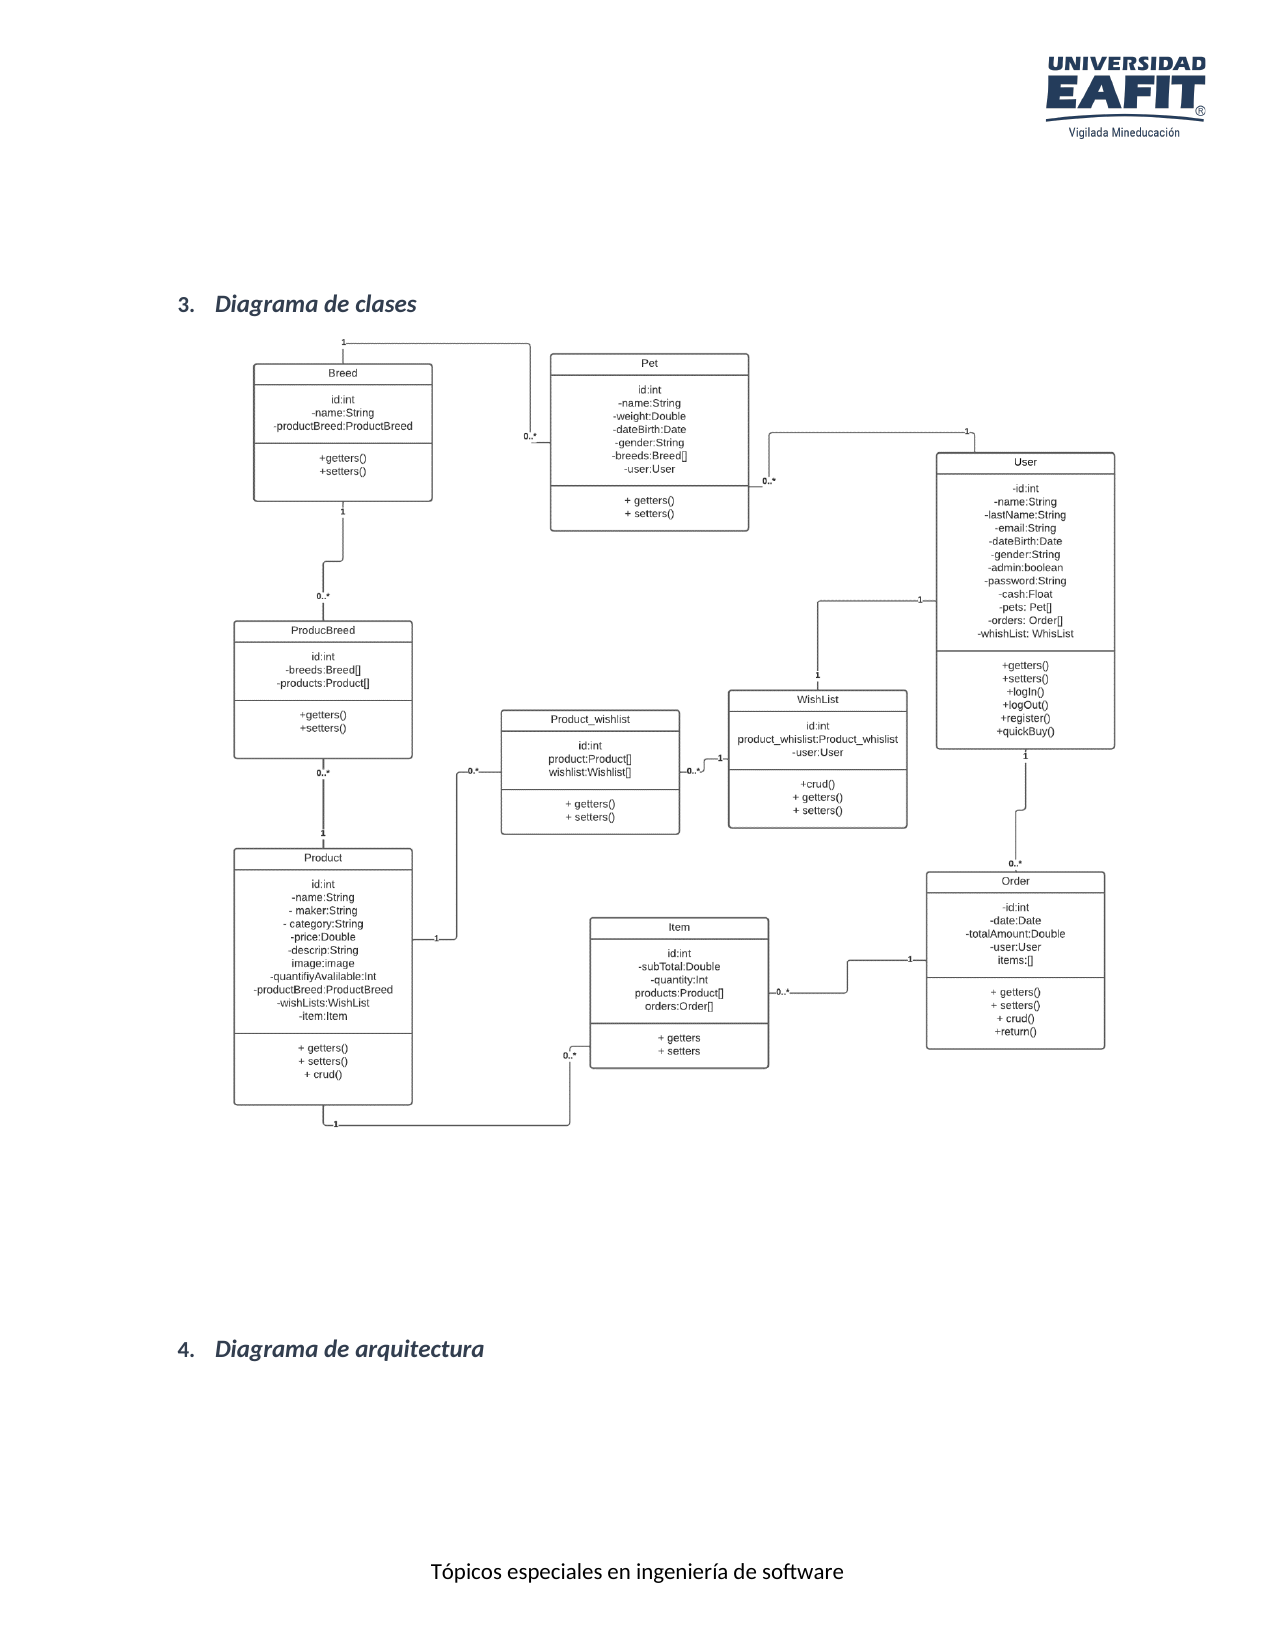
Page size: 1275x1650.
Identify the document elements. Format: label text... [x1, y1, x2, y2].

picture [214, 318, 1134, 1150]
list Diagrama de arquitectura [177, 1333, 1098, 1364]
list Diagrama de clases [177, 288, 1098, 319]
picture [1042, 55, 1205, 139]
